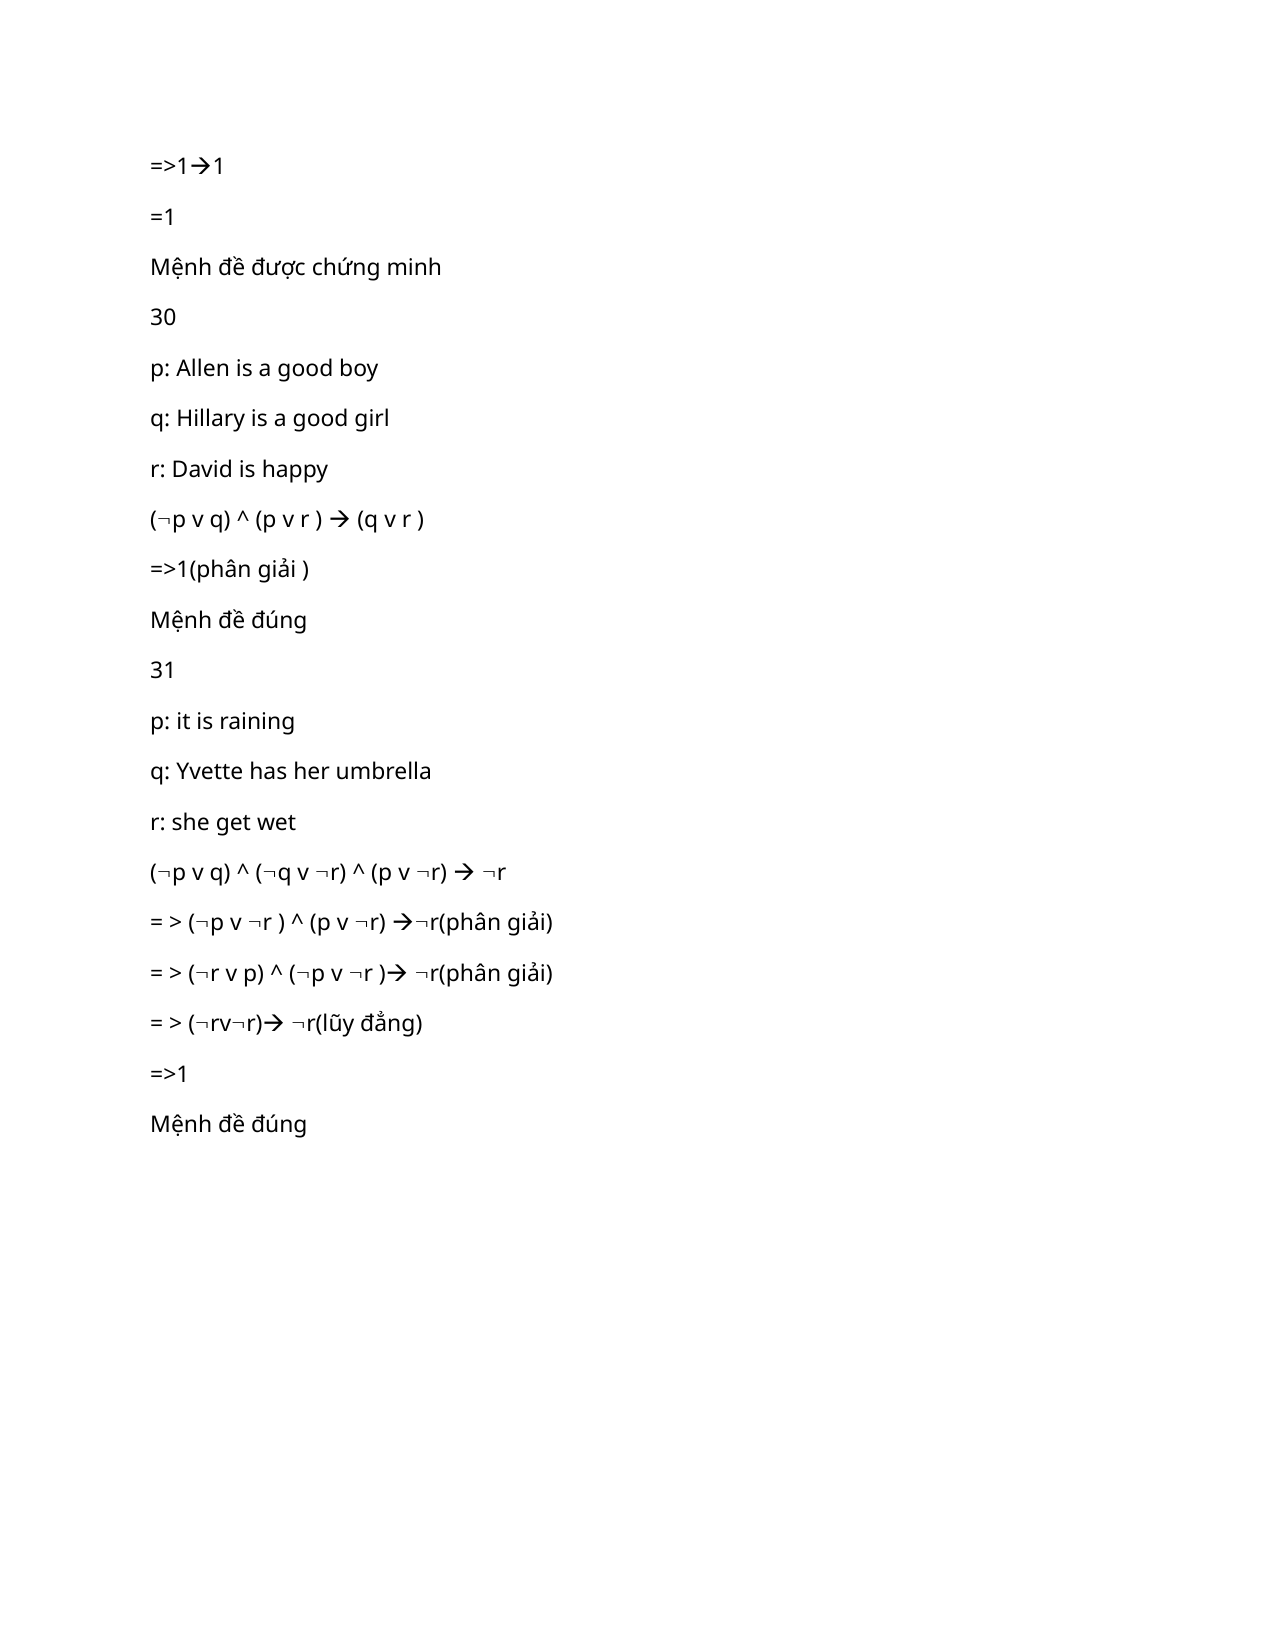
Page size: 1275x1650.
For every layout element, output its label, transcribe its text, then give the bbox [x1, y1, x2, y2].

text = > (r v p) ^ (p v r ) r(phân giải) [150, 957, 1125, 988]
text Mệnh đề đúng [150, 604, 1125, 635]
text = > (p v r ) ^ (p v r) r(phân giải) [150, 906, 1125, 937]
text q: Hillary is a good girl [150, 402, 1125, 433]
text 30 [150, 301, 1125, 332]
text =1 [150, 200, 1125, 232]
text r: David is happy [150, 452, 1125, 484]
text = > (rvr) r(lũy đẳng) [150, 1007, 1125, 1038]
text p: it is raining [150, 704, 1125, 736]
text Mệnh đề đúng [150, 1108, 1125, 1139]
text (p v q) ^ (q v r) ^ (p v r) r [150, 856, 1125, 887]
text =>1(phân giải ) [150, 553, 1125, 584]
text r: she get wet [150, 805, 1125, 837]
text =>1 [150, 1057, 1125, 1089]
text Mệnh đề được chứng minh [150, 251, 1125, 282]
text p: Allen is a good boy [150, 352, 1125, 383]
text =>11 [150, 150, 1125, 181]
text 31 [150, 654, 1125, 685]
text q: Yvette has her umbrella [150, 755, 1125, 786]
text (p v q) ^ (p v r ) (q v r ) [150, 503, 1125, 534]
